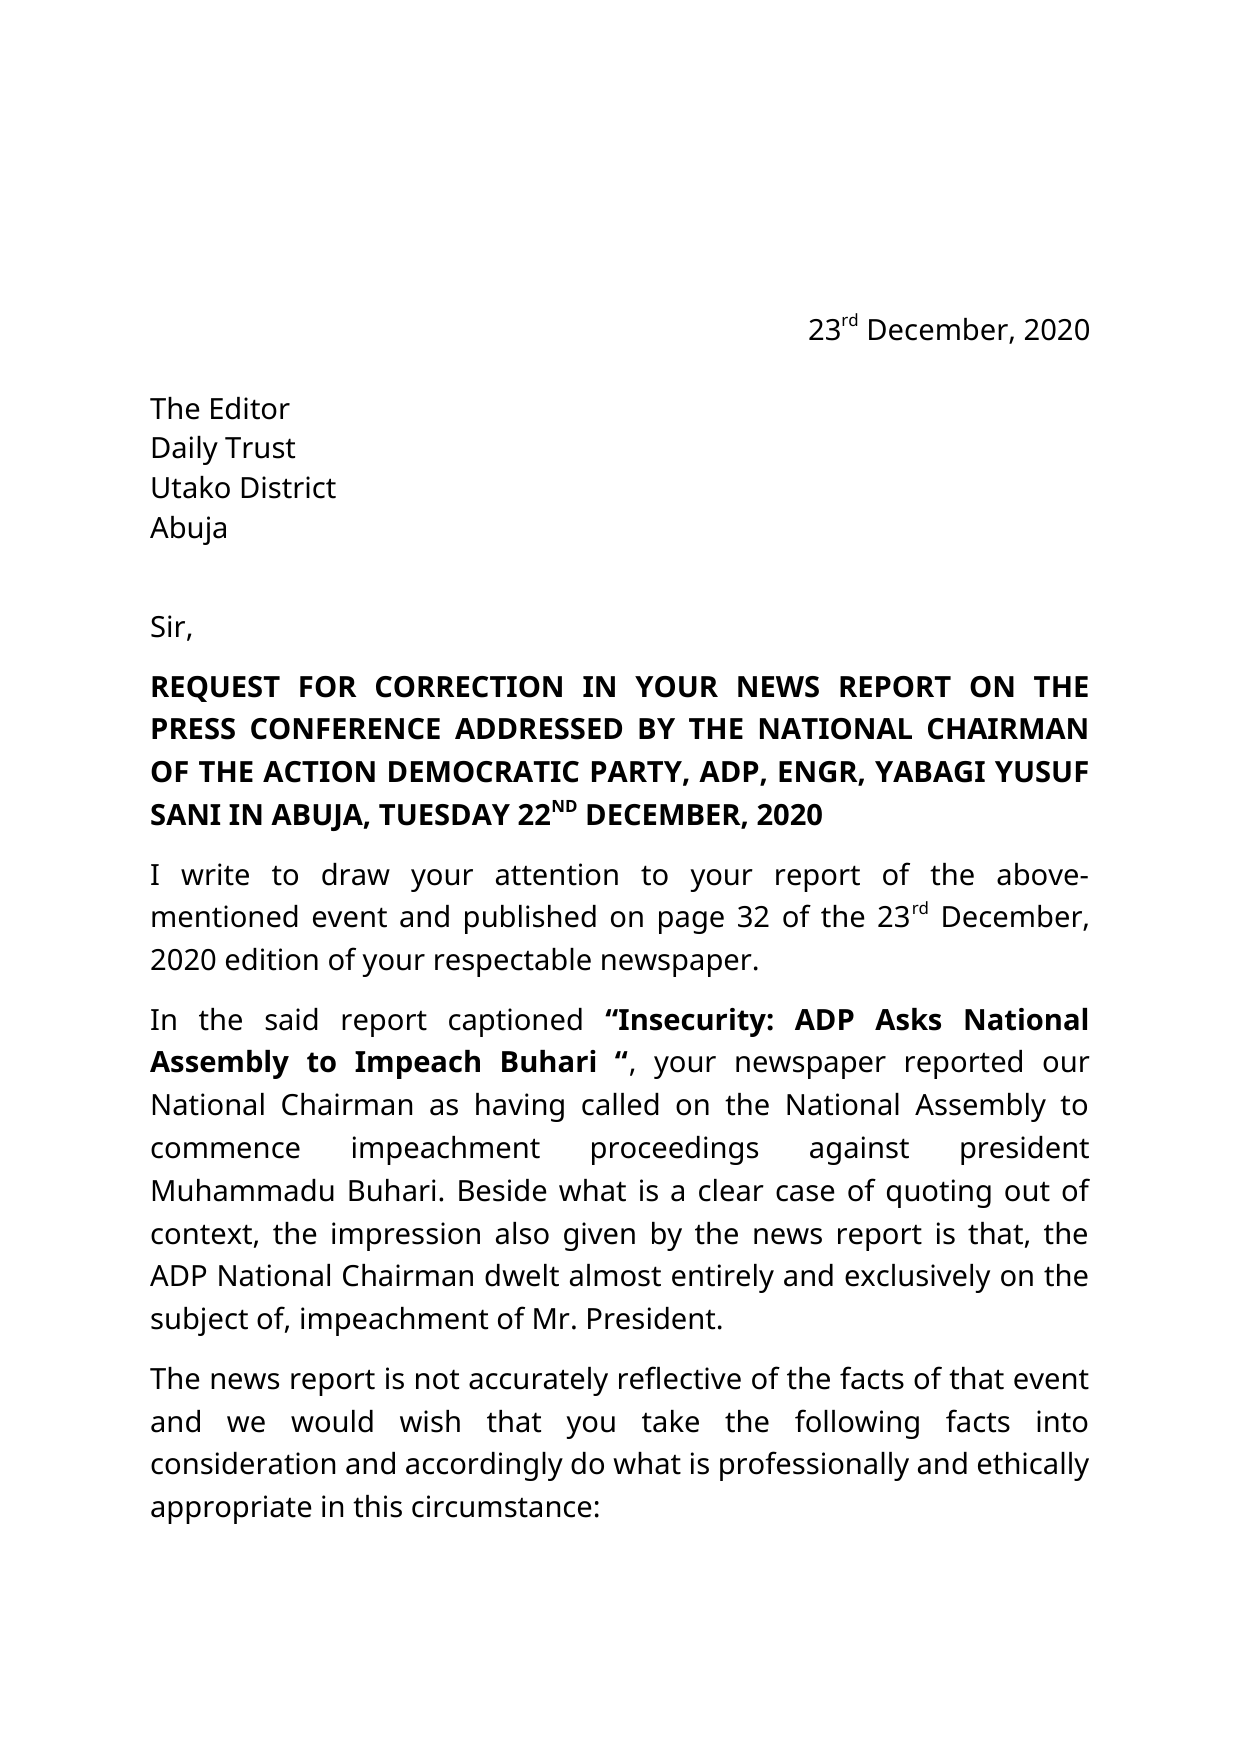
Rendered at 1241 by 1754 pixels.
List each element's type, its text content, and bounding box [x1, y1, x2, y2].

text The Editor [150, 388, 1090, 428]
text Daily Trust [150, 428, 1090, 467]
text Sir, [150, 606, 1090, 646]
text The news report is not accurately reflective of the facts of that event and we would wish that you take the following facts into consideration and accordingly do what is professionally and ethically appropriate in this circumstance: [150, 1358, 1090, 1526]
text I write to draw your attention to your report of the above-mentioned event and published on page 32 of the 23rd December, 2020 edition of your respectable newspaper. [150, 854, 1090, 979]
text 23rd December, 2020 [150, 309, 1090, 348]
text Utako District [150, 467, 1090, 507]
text Abuja [150, 507, 1090, 547]
text REQUEST FOR CORRECTION IN YOUR NEWS REPORT ON THE PRESS CONFERENCE ADDRESSED BY THE NATIONAL CHAIRMAN OF THE ACTION DEMOCRATIC PARTY, ADP, ENGR, YABAGI YUSUF SANI IN ABUJA, TUESDAY 22ND DECEMBER, 2020 [150, 666, 1090, 834]
text In the said report captioned “Insecurity: ADP Asks National Assembly to Impeach Buhari “, your newspaper reported our National Chairman as having called on the National Assembly to commence impeachment proceedings against president Muhammadu Buhari. Beside what is a clear case of quoting out of context, the impression also given by the news report is that, the ADP National Chairman dwelt almost entirely and exclusively on the subject of, impeachment of Mr. President. [150, 999, 1090, 1338]
